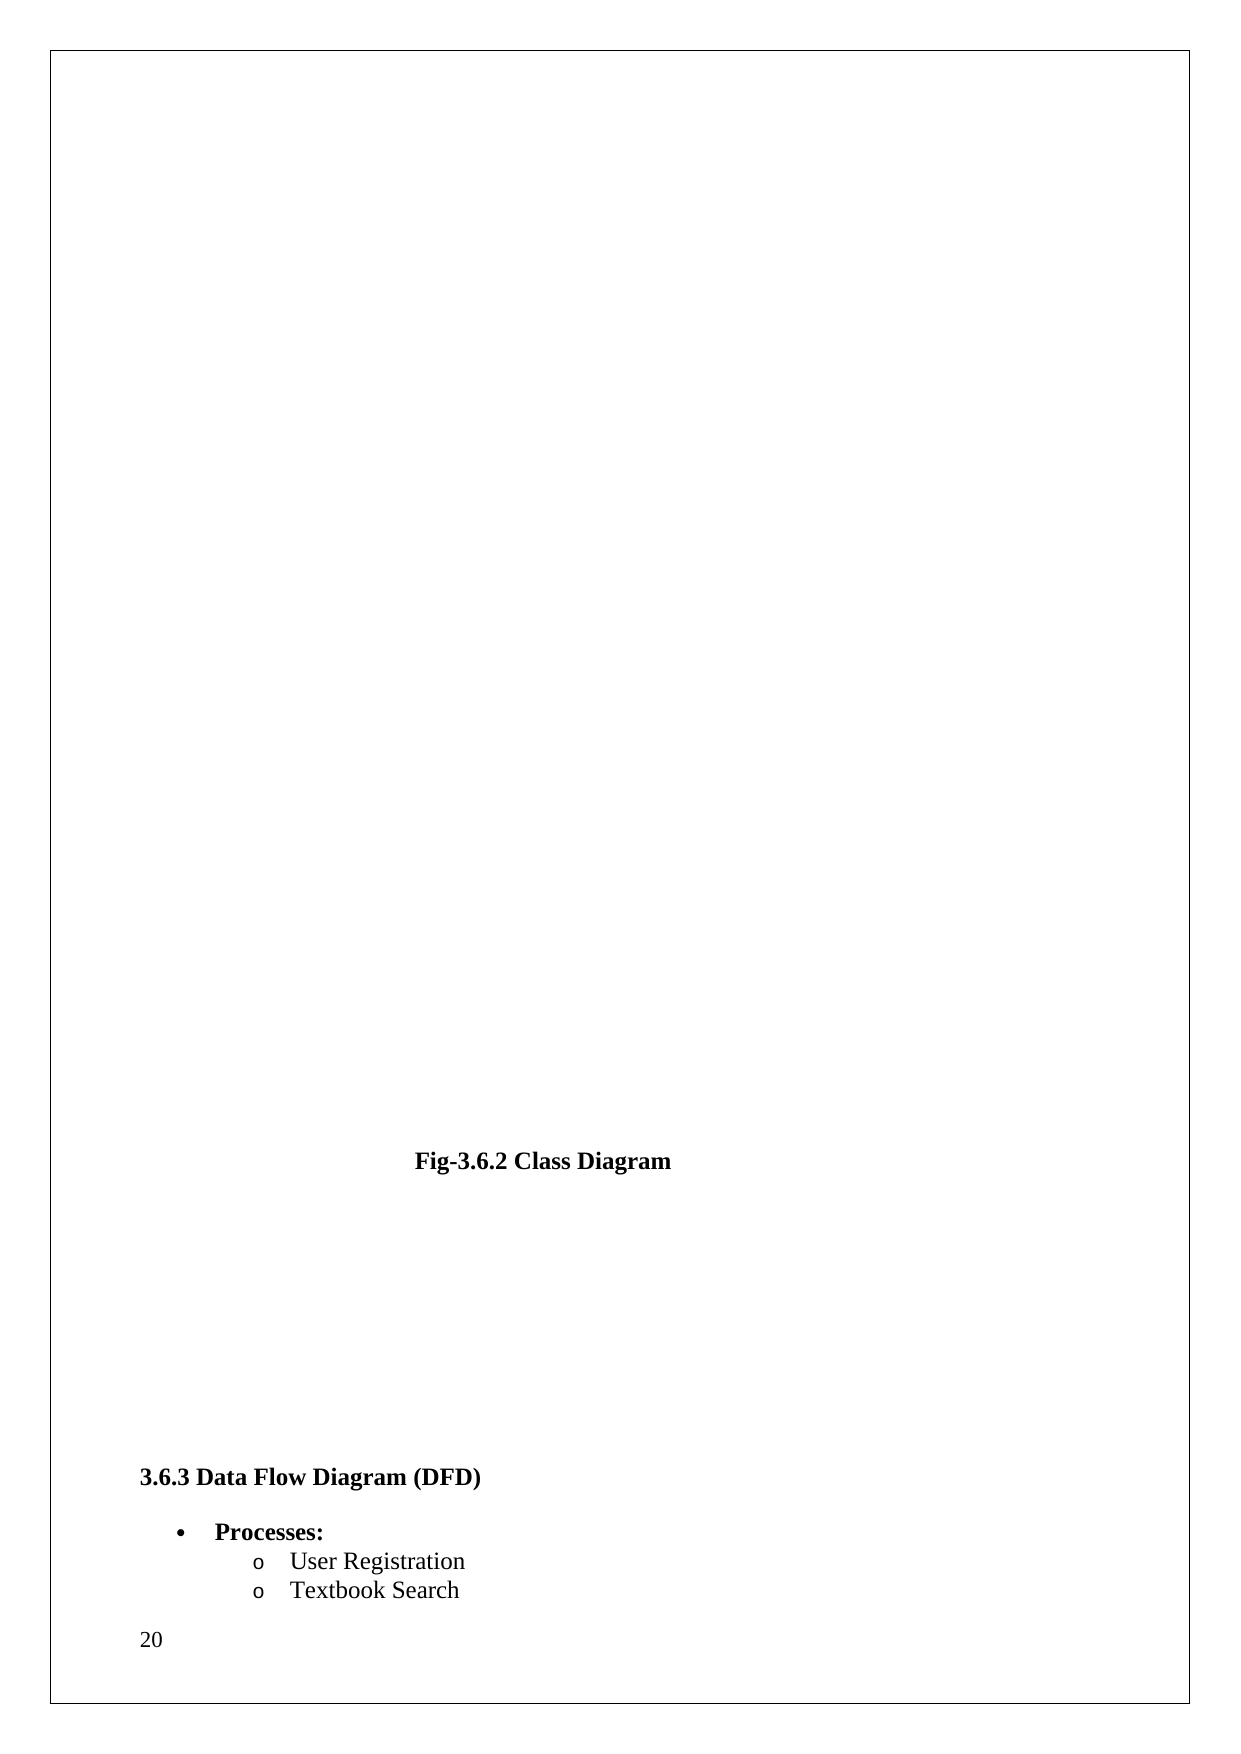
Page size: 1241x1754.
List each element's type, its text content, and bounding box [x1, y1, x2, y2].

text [139, 139, 1146, 1517]
list Textbook Search [252, 1576, 1146, 1605]
list Processes: [177, 1517, 1146, 1546]
list User Registration [252, 1546, 1146, 1576]
